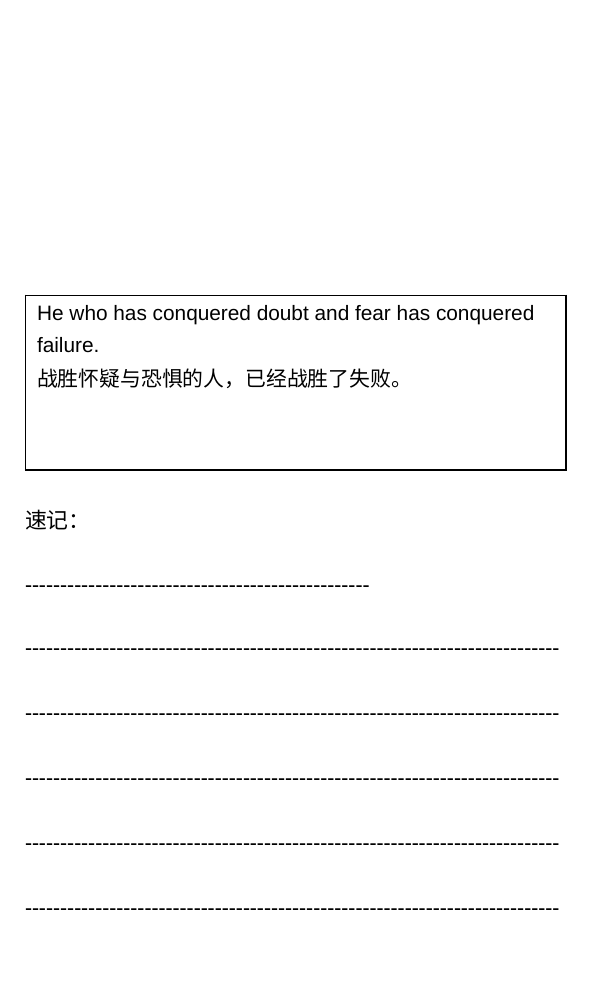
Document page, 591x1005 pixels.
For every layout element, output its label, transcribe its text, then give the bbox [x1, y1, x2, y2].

text ------------------------------------------------- [25, 568, 567, 600]
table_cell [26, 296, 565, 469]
text 速记： [25, 503, 567, 535]
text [25, 630, 567, 923]
